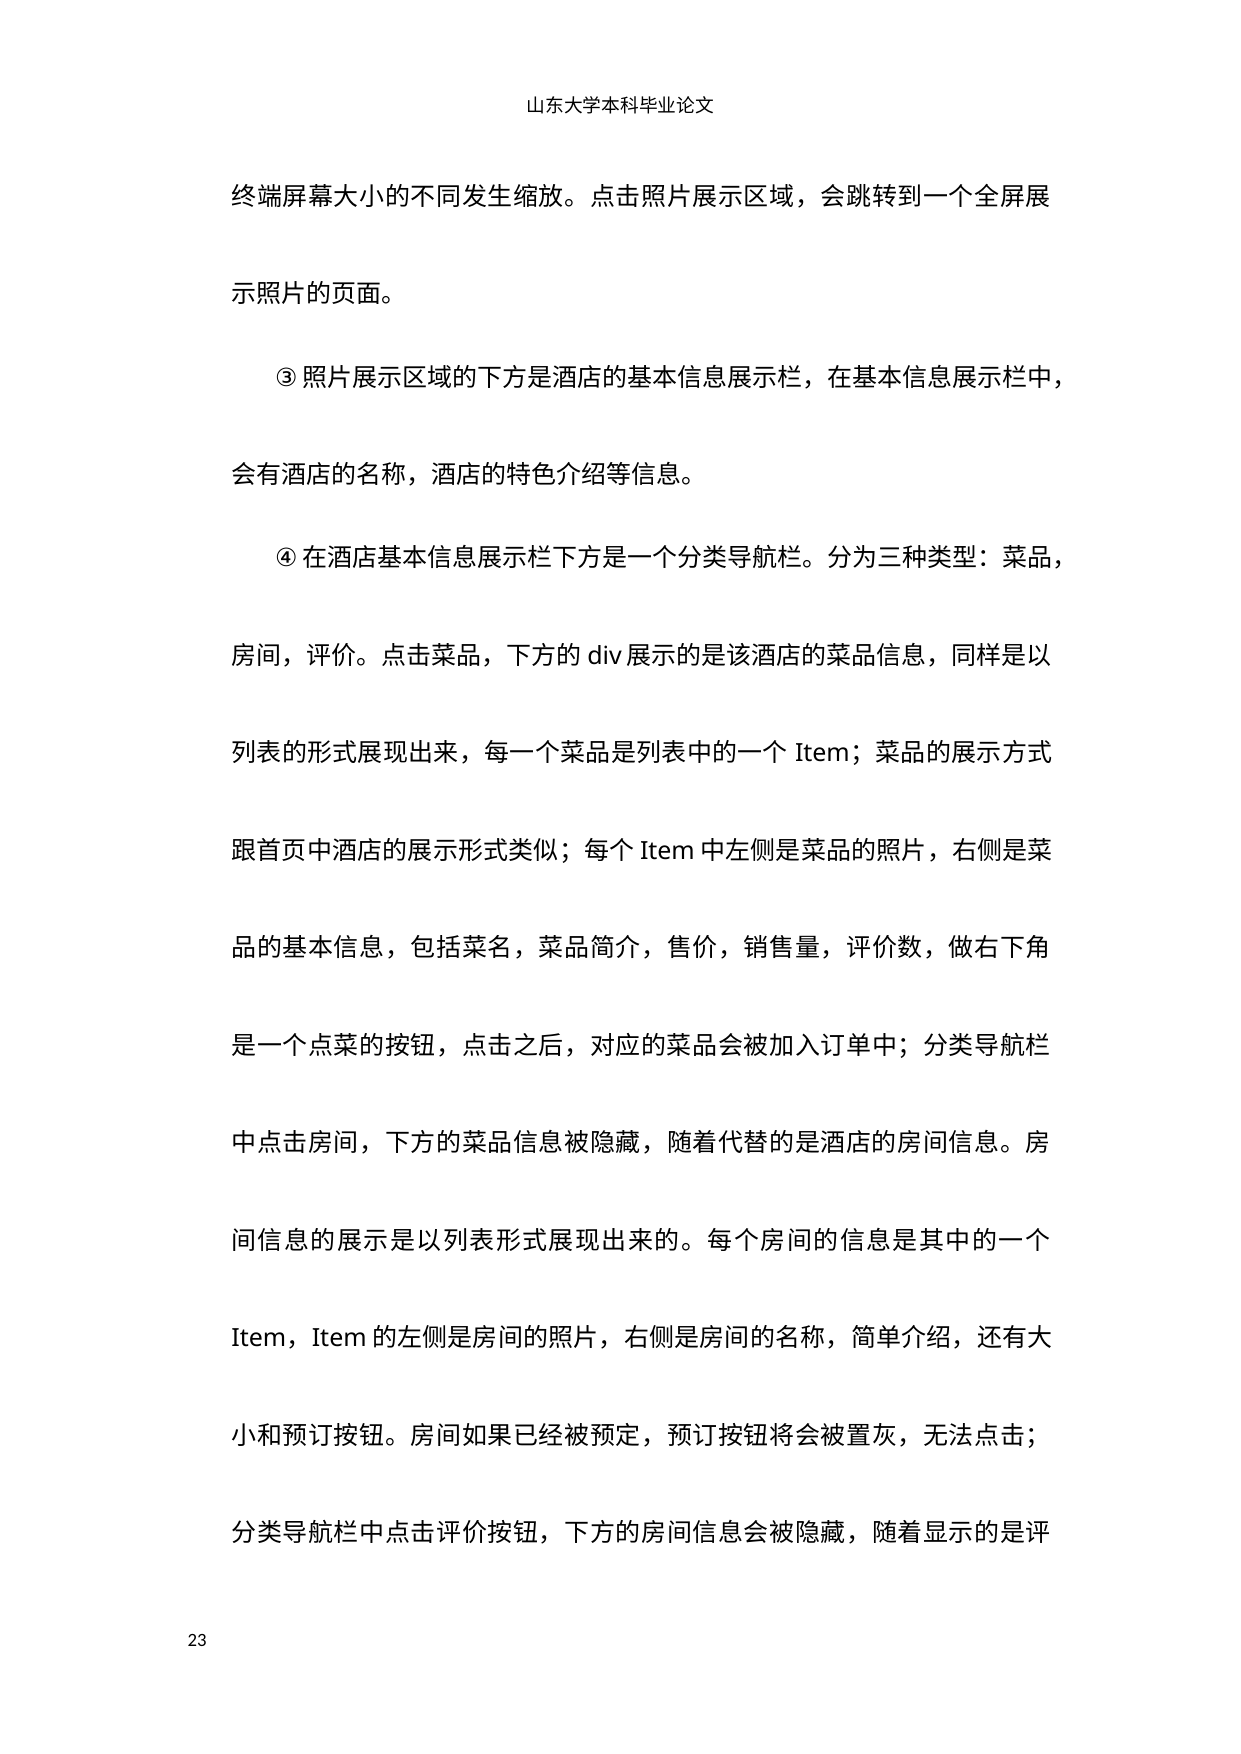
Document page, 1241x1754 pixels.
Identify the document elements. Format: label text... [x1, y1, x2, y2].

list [231, 162, 1053, 324]
list ③照片展示区域的下方是酒店的基本信息展示栏，在基本信息展示栏中，会有酒店的名称，酒店的特色介绍等信息。 [231, 343, 1053, 505]
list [231, 523, 1053, 1563]
